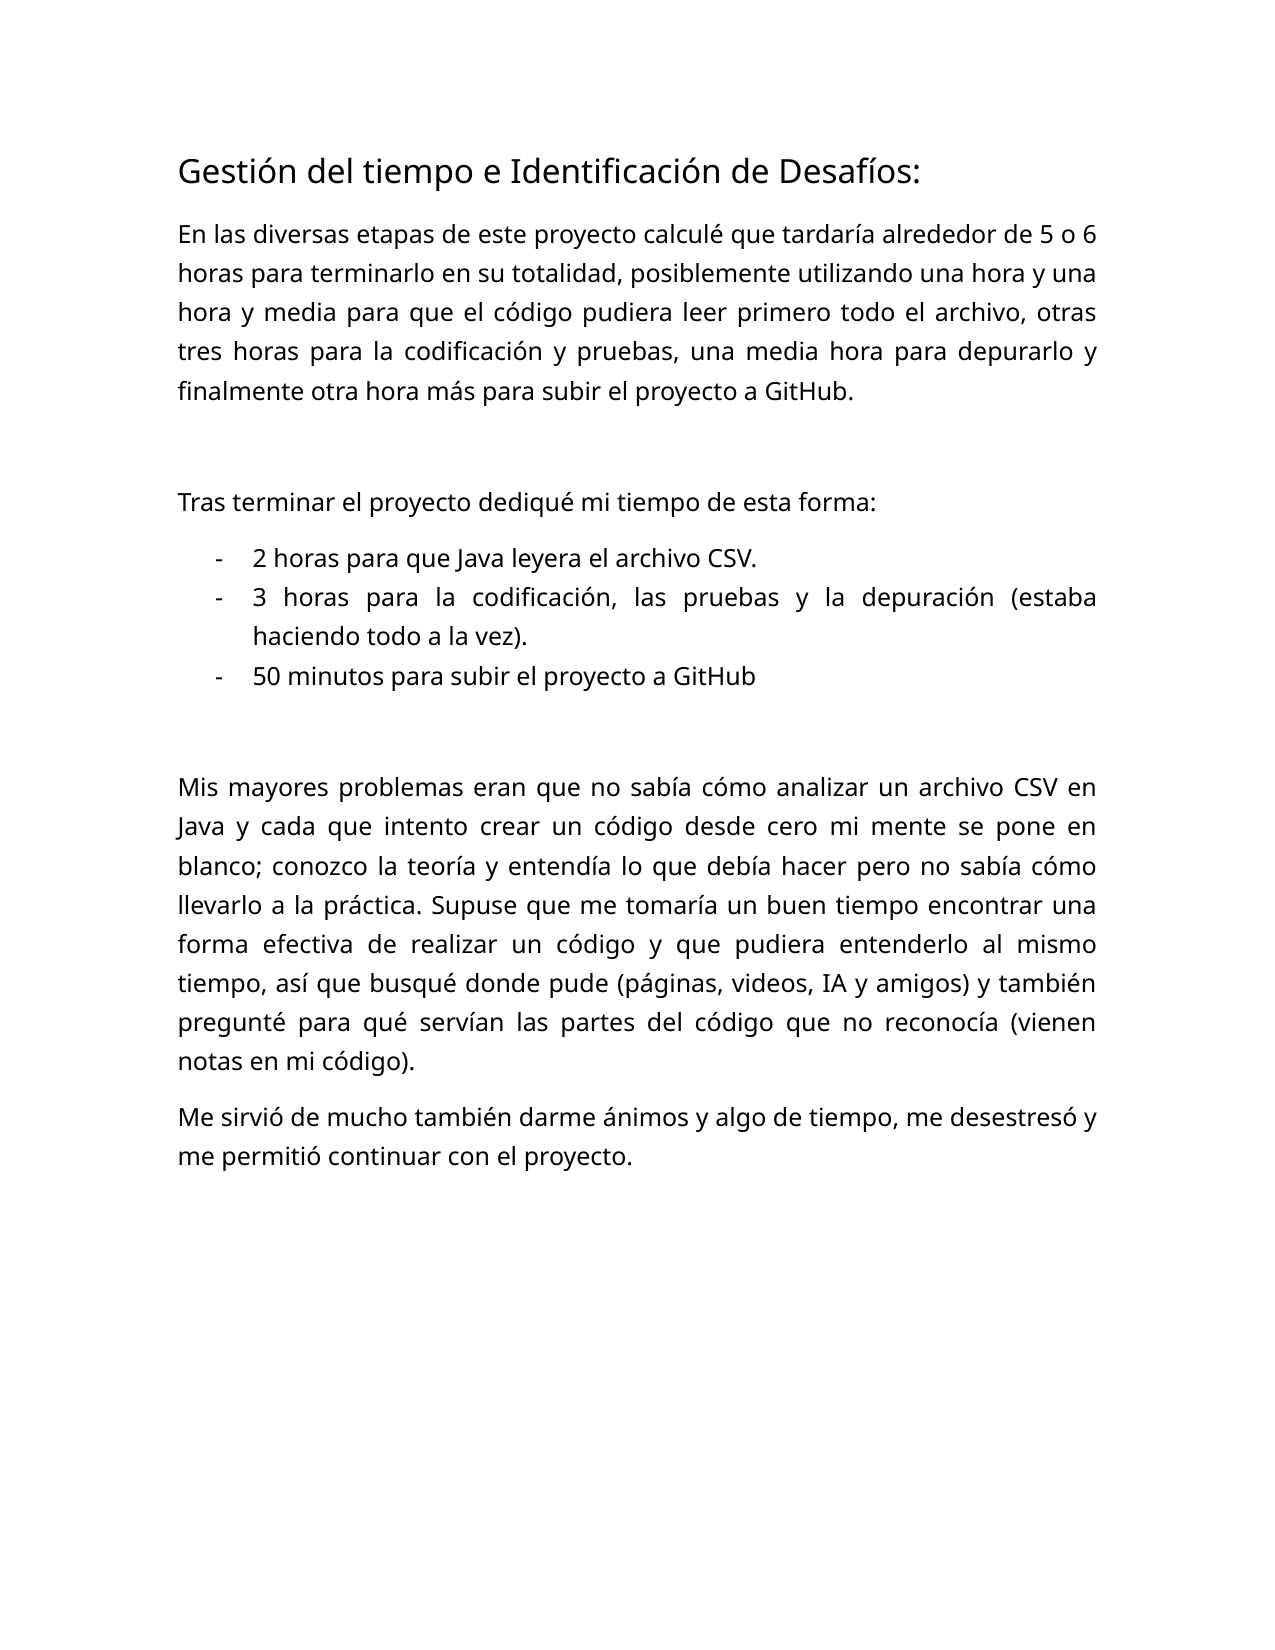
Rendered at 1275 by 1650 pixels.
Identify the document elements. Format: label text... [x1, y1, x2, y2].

text Mis mayores problemas eran que no sabía cómo analizar un archivo CSV en Java y cada que intento crear un código desde cero mi mente se pone en blanco; conozco la teoría y entendía lo que debía hacer pero no sabía cómo llevarlo a la práctica. Supuse que me tomaría un buen tiempo encontrar una forma efectiva de realizar un código y que pudiera entenderlo al mismo tiempo, así que busqué donde pude (páginas, videos, IA y amigos) y también pregunté para qué servían las partes del código que no reconocía (vienen notas en mi código). [177, 770, 1098, 1078]
text En las diversas etapas de este proyecto calculé que tardaría alrededor de 5 o 6 horas para terminarlo en su totalidad, posiblemente utilizando una hora y una hora y media para que el código pudiera leer primero todo el archivo, otras tres horas para la codificación y pruebas, una media hora para depurarlo y finalmente otra hora más para subir el proyecto a GitHub. [177, 216, 1098, 407]
list 50 minutos para subir el proyecto a GitHub [215, 658, 1098, 692]
text Me sirvió de mucho también darme ánimos y algo de tiempo, me desestresó y me permitió continuar con el proyecto. [177, 1100, 1098, 1173]
text Tras terminar el proyecto dediqué mi tiempo de esta forma: [177, 485, 1098, 519]
list 2 horas para que Java leyera el archivo CSV. [215, 541, 1098, 575]
text Gestión del tiempo e Identificación de Desafíos: [177, 148, 1098, 193]
list 3 horas para la codificación, las pruebas y la depuración (estaba haciendo todo a la vez). [215, 580, 1098, 653]
